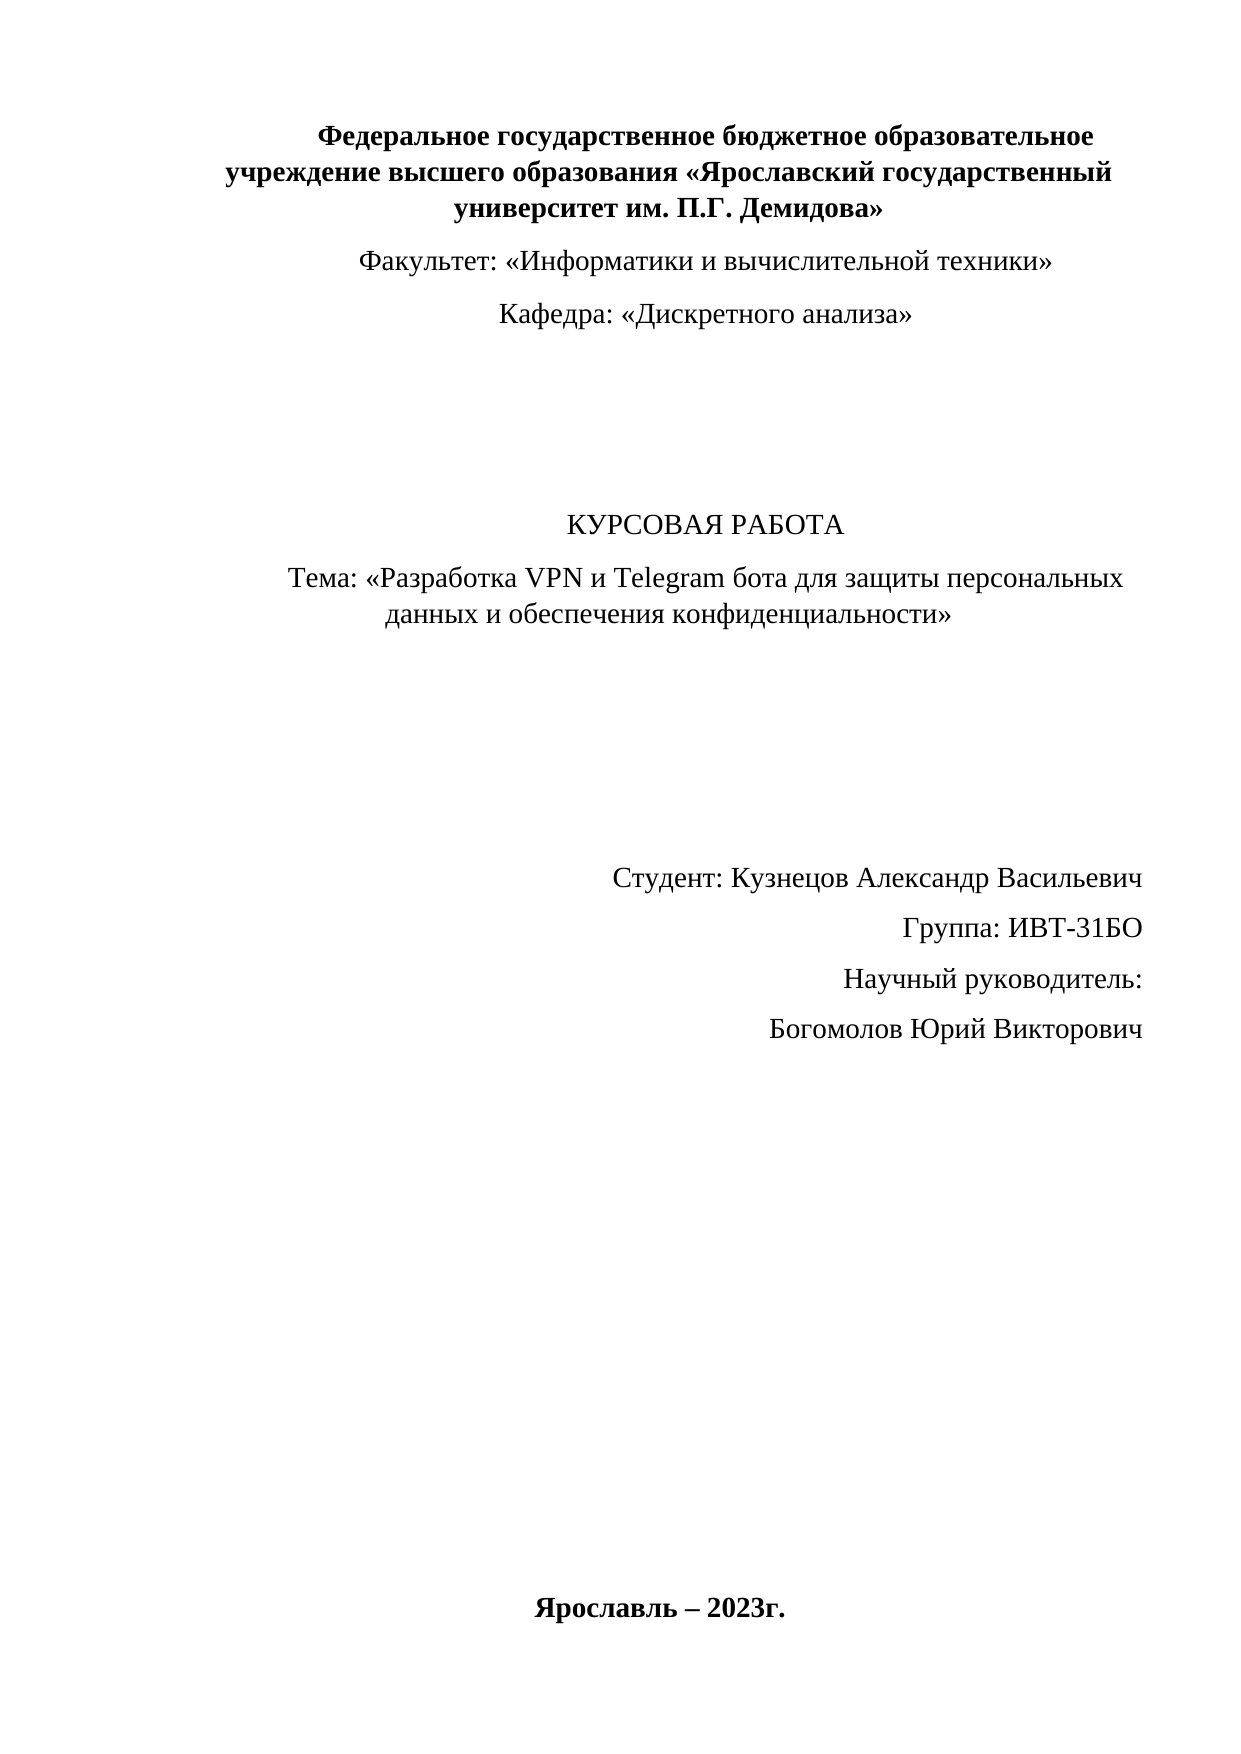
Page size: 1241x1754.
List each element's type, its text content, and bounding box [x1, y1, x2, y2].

text КУРСОВАЯ РАБОТА [195, 507, 1143, 541]
text Федеральное государственное бюджетное образовательное учреждение высшего образования «Ярославский государственный университет им. П.Г. Демидова» [195, 118, 1143, 224]
text Факультет: «Информатики и вычислительной техники» [195, 243, 1143, 277]
text Группа: ИВТ-31БО [177, 911, 1143, 944]
text Тема: «Разработка VPN и Telegram бота для защиты персональных данных и обеспечения конфиденциальности» [195, 560, 1143, 630]
text Ярославль – 2023г. [177, 1590, 1143, 1623]
text Научный руководитель: Богомолов Юрий Викторович [177, 961, 1143, 1045]
text Кафедра: «Дискретного анализа» [195, 296, 1143, 329]
text Студент: Кузнецов Александр Васильевич [177, 860, 1143, 894]
